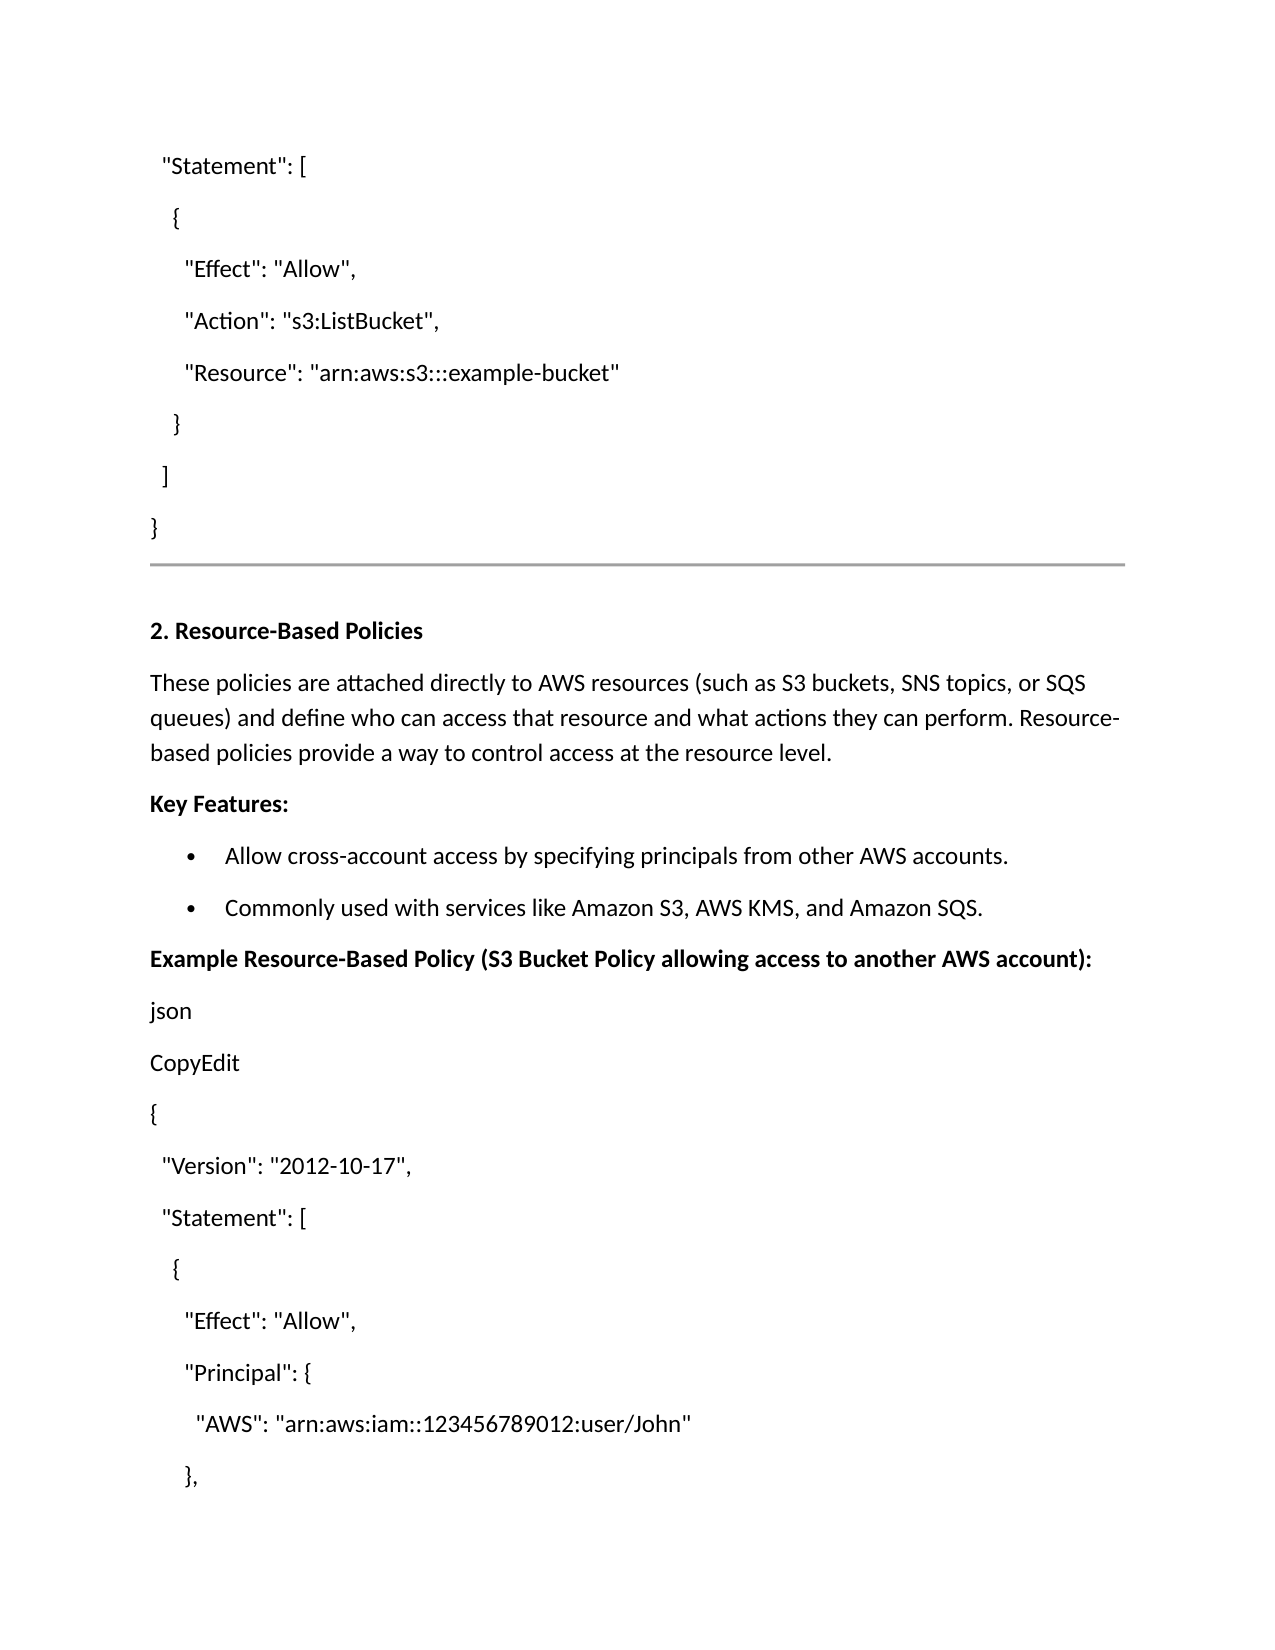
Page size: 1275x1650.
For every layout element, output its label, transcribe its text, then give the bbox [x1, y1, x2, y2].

text These policies are attached directly to AWS resources (such as S3 buckets, SNS topics, or SQS queues) and define who can access that resource and what actions they can perform. Resource-based policies provide a way to control access at the resource level. [150, 667, 1125, 767]
text "Effect": "Allow", [150, 253, 1125, 284]
text 2. Resource-Based Policies [150, 615, 1125, 646]
list Allow cross-account access by specifying principals from other AWS accounts. [187, 840, 1125, 871]
text json [150, 995, 1125, 1026]
text "Action": "s3:ListBucket", [150, 305, 1125, 336]
text ] [150, 460, 1125, 491]
list Commonly used with services like Amazon S3, AWS KMS, and Amazon SQS. [187, 892, 1125, 922]
text "AWS": "arn:aws:iam::123456789012:user/John" [150, 1408, 1125, 1439]
text } [150, 512, 1125, 542]
text } [150, 408, 1125, 439]
text "Principal": { [150, 1357, 1125, 1387]
text Key Features: [150, 788, 1125, 819]
text "Statement": [ [150, 150, 1125, 181]
text Example Resource-Based Policy (S3 Bucket Policy allowing access to another AWS account): [150, 943, 1125, 974]
text }, [150, 1460, 1125, 1491]
text "Effect": "Allow", [150, 1305, 1125, 1336]
text "Resource": "arn:aws:s3:::example-bucket" [150, 357, 1125, 387]
text CopyEdit [150, 1047, 1125, 1077]
text "Statement": [ [150, 1202, 1125, 1232]
text "Version": "2012-10-17", [150, 1150, 1125, 1181]
text { [150, 1098, 1125, 1129]
text { [150, 202, 1125, 232]
text { [150, 1253, 1125, 1284]
